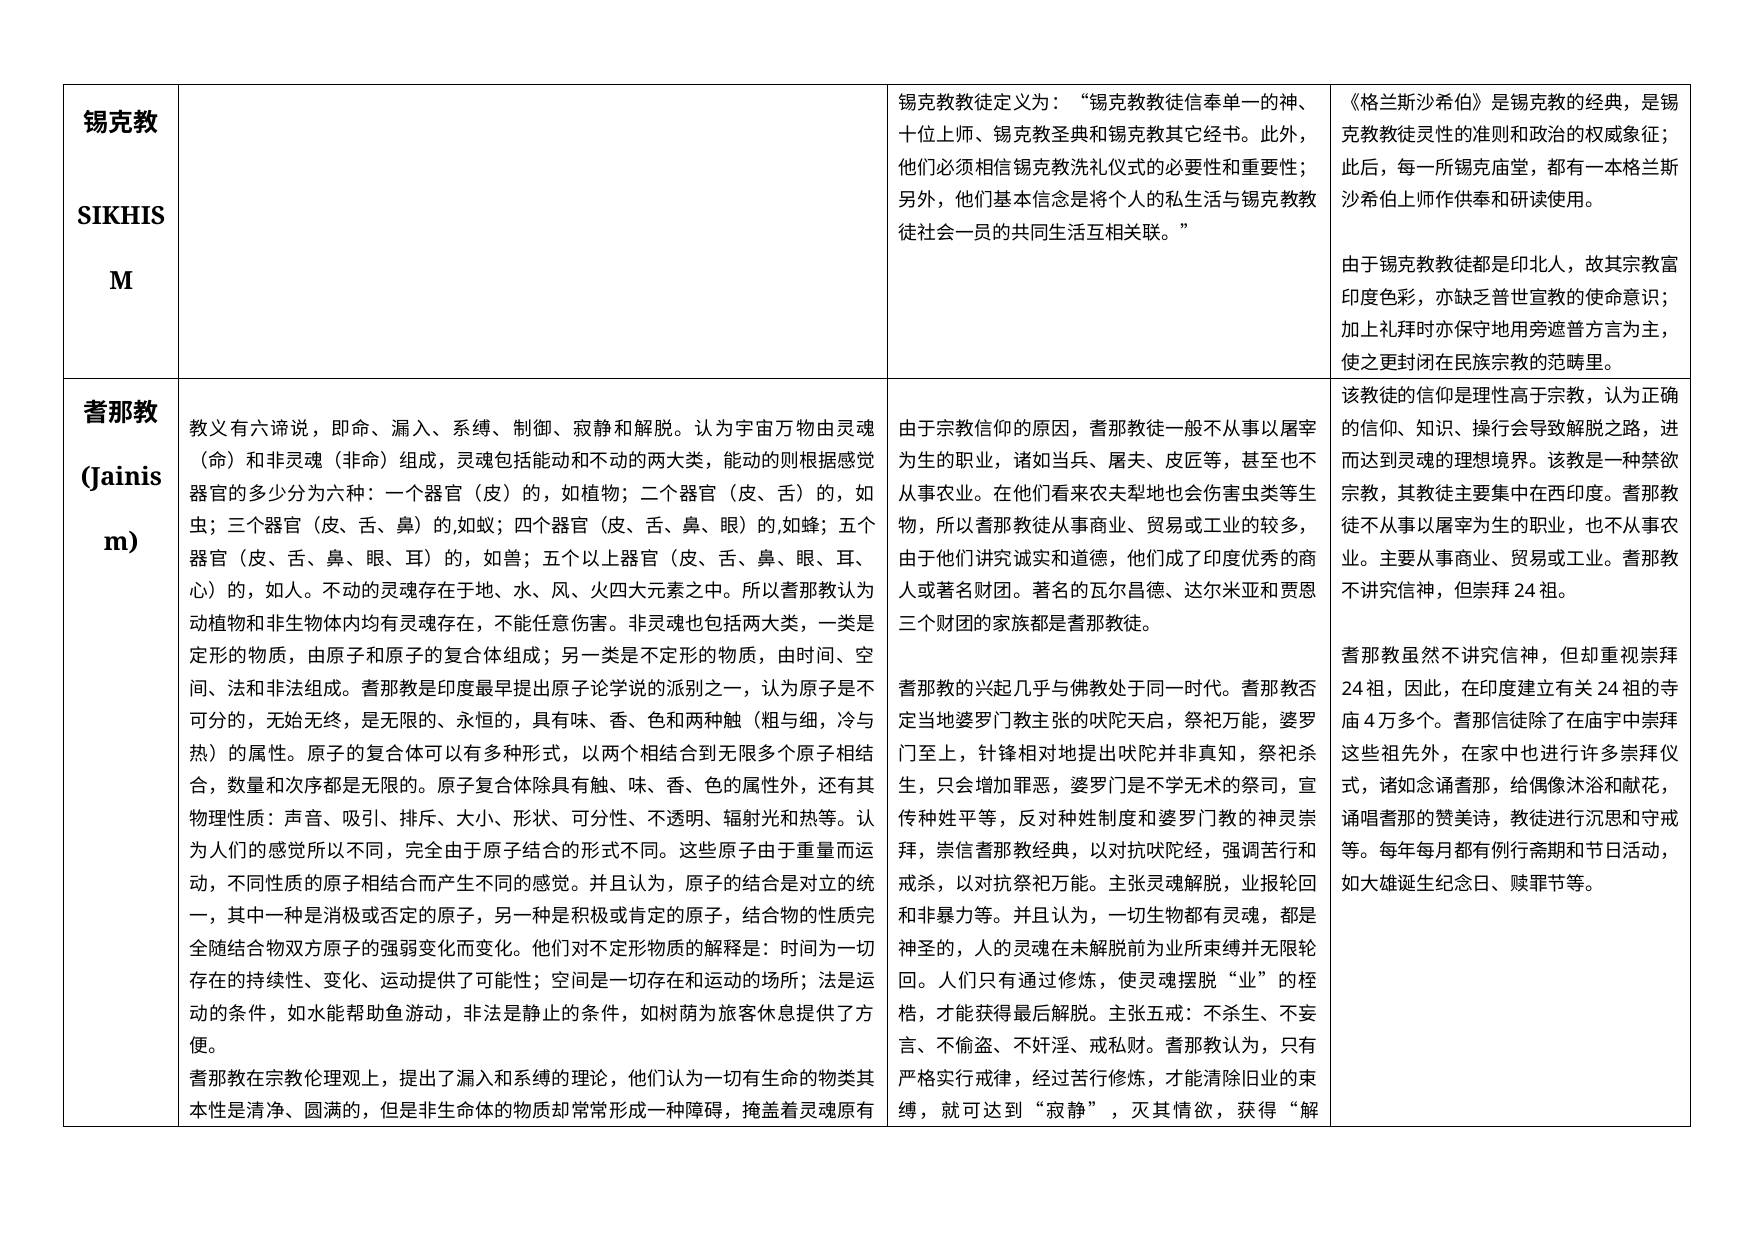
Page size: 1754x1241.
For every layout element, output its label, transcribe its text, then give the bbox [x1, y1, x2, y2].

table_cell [179, 379, 887, 1126]
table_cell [1331, 379, 1690, 1126]
table_cell 锡克教教徒定义为：“锡克教教徒信奉单一的神、十位上师、锡克教圣典和锡克教其它经书。此外，他们必须相信锡克教洗礼仪式的必要性和重要性；另外，他们基本信念是将个人的私生活与锡克教教徒社会一员的共同生活互相关联。” [888, 85, 1330, 377]
table_cell 锡克教 SIKHISM [64, 85, 178, 377]
table_cell 耆那教(Jainism) [64, 379, 178, 1126]
table_cell 《格兰斯沙希伯》是锡克教的经典，是锡克教教徒灵性的准则和政治的权威象征；此后，每一所锡克庙堂，都有一本格兰斯沙希伯上师作供奉和研读使用。 由于锡克教教徒都是印北人，故其宗教富印度色彩，亦缺乏普世宣教的使命意识；加上礼拜时亦保守地用旁遮普方言为主，使之更封闭在民族宗教的范畴里。 [1331, 85, 1690, 377]
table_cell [888, 379, 1330, 1126]
table_cell [179, 85, 887, 377]
